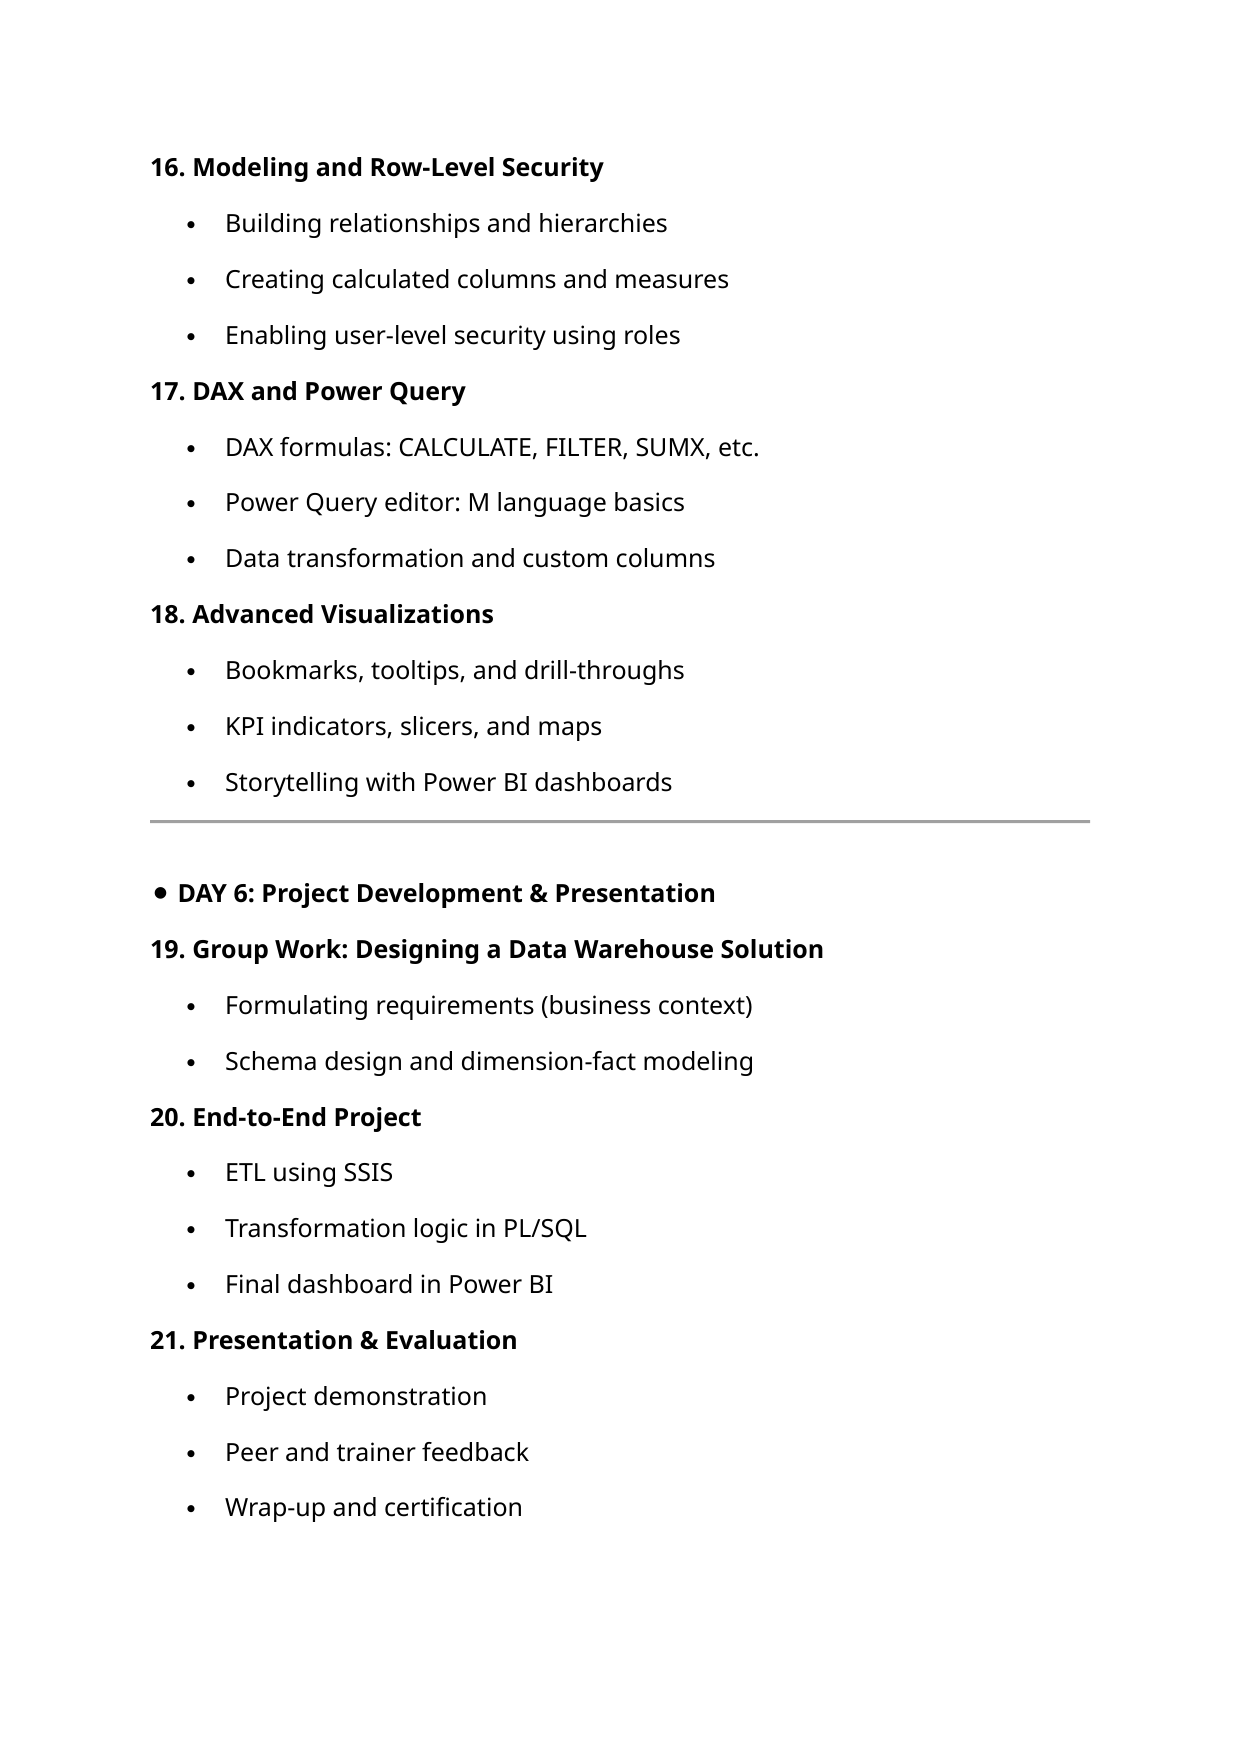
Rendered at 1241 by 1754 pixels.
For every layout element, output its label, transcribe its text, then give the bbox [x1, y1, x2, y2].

text ⚫ DAY 6: Project Development & Presentation [150, 876, 1090, 910]
list DAX formulas: CALCULATE, FILTER, SUMX, etc. [187, 429, 1090, 463]
list KPI indicators, slicers, and maps [187, 708, 1090, 742]
list Project demonstration [187, 1378, 1090, 1412]
text 20. End-to-End Project [150, 1099, 1090, 1133]
list Power Query editor: M language basics [187, 485, 1090, 519]
list Storytelling with Power BI dashboards [187, 764, 1090, 798]
list Schema design and dimension-fact modeling [187, 1043, 1090, 1077]
list Enabling user-level security using roles [187, 317, 1090, 352]
list Final dashboard in Power BI [187, 1267, 1090, 1301]
text 18. Advanced Visualizations [150, 597, 1090, 631]
list Building relationships and hierarchies [187, 206, 1090, 240]
list Formulating requirements (business context) [187, 987, 1090, 1022]
list ETL using SSIS [187, 1155, 1090, 1189]
text 16. Modeling and Row-Level Security [150, 150, 1090, 184]
list Bookmarks, tooltips, and drill-throughs [187, 652, 1090, 687]
list Data transformation and custom columns [187, 541, 1090, 575]
text 17. DAX and Power Query [150, 373, 1090, 407]
list Transformation logic in PL/SQL [187, 1211, 1090, 1245]
list Wrap-up and certification [187, 1490, 1090, 1524]
text 19. Group Work: Designing a Data Warehouse Solution [150, 932, 1090, 966]
list Creating calculated columns and measures [187, 262, 1090, 296]
text 21. Presentation & Evaluation [150, 1322, 1090, 1357]
list Peer and trainer feedback [187, 1434, 1090, 1468]
